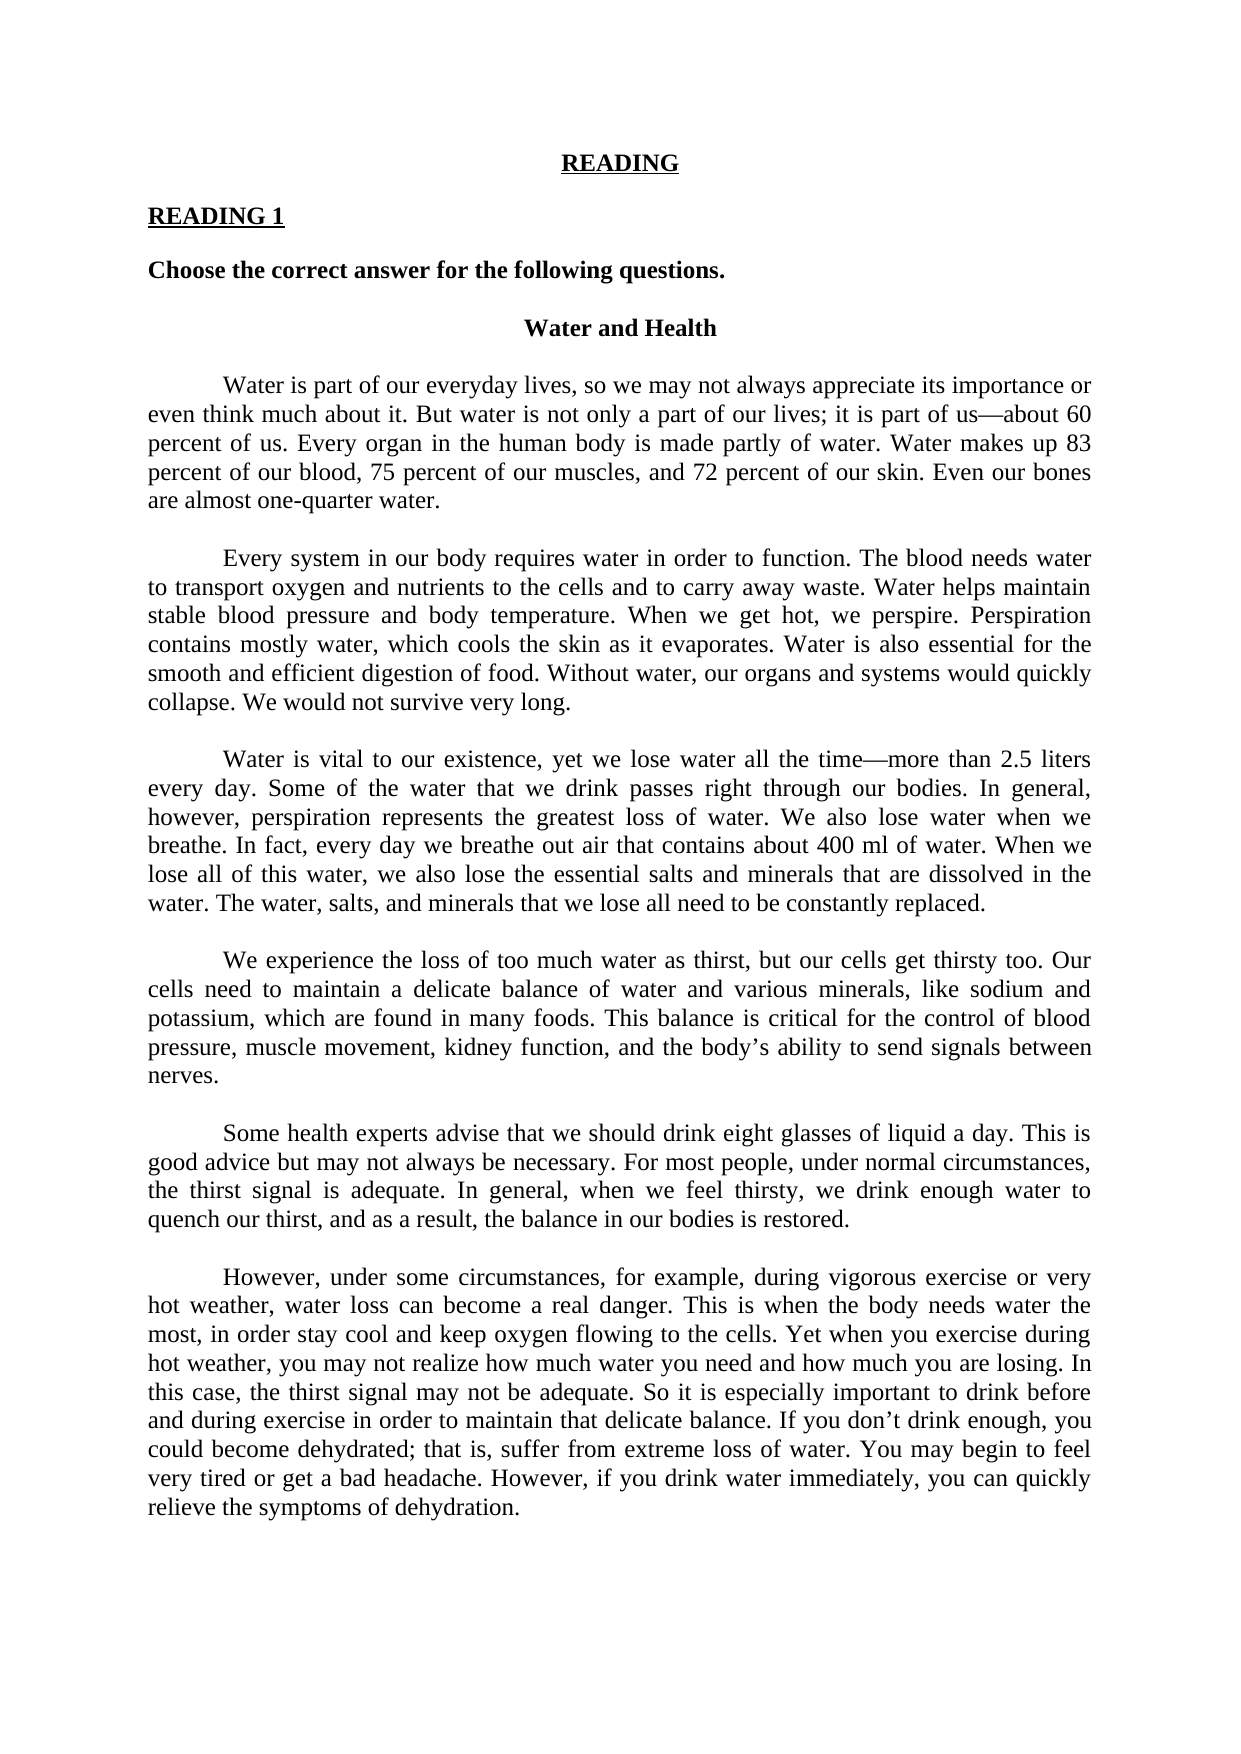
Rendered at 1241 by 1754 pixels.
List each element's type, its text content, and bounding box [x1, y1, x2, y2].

text Choose the correct answer for the following questions. [148, 255, 1093, 284]
text READING [148, 148, 1093, 176]
text READING 1 [148, 201, 1093, 230]
text Water is vital to our existence, yet we lose water all the time—more than 2.5 liters every day. Some of the water that we drink passes right through our bodies. In general, however, perspiration represents the greatest loss of water. We also lose water when we breathe. In fact, every day we breathe out air that contains about 400 ml of water. When we lose all of this water, we also lose the essential salts and minerals that are dissolved in the water. The water, salts, and minerals that we lose all need to be constantly replaced. [148, 744, 1093, 917]
text We experience the loss of too much water as thirst, but our cells get thirsty too. Our cells need to maintain a delicate balance of water and various minerals, like sodium and potassium, which are found in many foods. This balance is critical for the control of blood pressure, muscle movement, kidney function, and the body’s ability to send signals between nerves. [148, 945, 1093, 1089]
text However, under some circumstances, for example, during vigorous exercise or very hot weather, water loss can become a real danger. This is when the body needs water the most, in order stay cool and keep oxygen flowing to the cells. Yet when you exercise during hot weather, you may not realize how much water you need and how much you are losing. In this case, the thirst signal may not be adequate. So it is especially important to drink before and during exercise in order to maintain that delicate balance. If you don’t drink enough, you could become dehydrated; that is, suffer from extreme loss of water. You may begin to feel very tired or get a bad headache. However, if you drink water immediately, you can quickly relieve the symptoms of dehydration. [148, 1262, 1093, 1520]
text Water is part of our everyday lives, so we may not always appreciate its importance or even think much about it. But water is not only a part of our lives; it is part of us—about 60 percent of us. Every organ in the human body is made partly of water. Water makes up 83 percent of our blood, 75 percent of our muscles, and 72 percent of our skin. Even our bones are almost one-quarter water. [148, 370, 1093, 514]
text Every system in our body requires water in order to function. The blood needs water to transport oxygen and nutrients to the cells and to carry away waste. Water helps maintain stable blood pressure and body temperature. When we get hot, we perspire. Perspiration contains mostly water, which cools the skin as it evaporates. Water is also essential for the smooth and efficient digestion of food. Without water, our organs and systems would quickly collapse. We would not survive very long. [148, 543, 1093, 715]
text Water and Health [148, 313, 1093, 342]
text Some health experts advise that we should drink eight glasses of liquid a day. This is good advice but may not always be necessary. For most people, under normal circumstances, the thirst signal is adequate. In general, when we feel thirsty, we drink enough water to quench our thirst, and as a result, the balance in our bodies is restored. [148, 1118, 1093, 1233]
